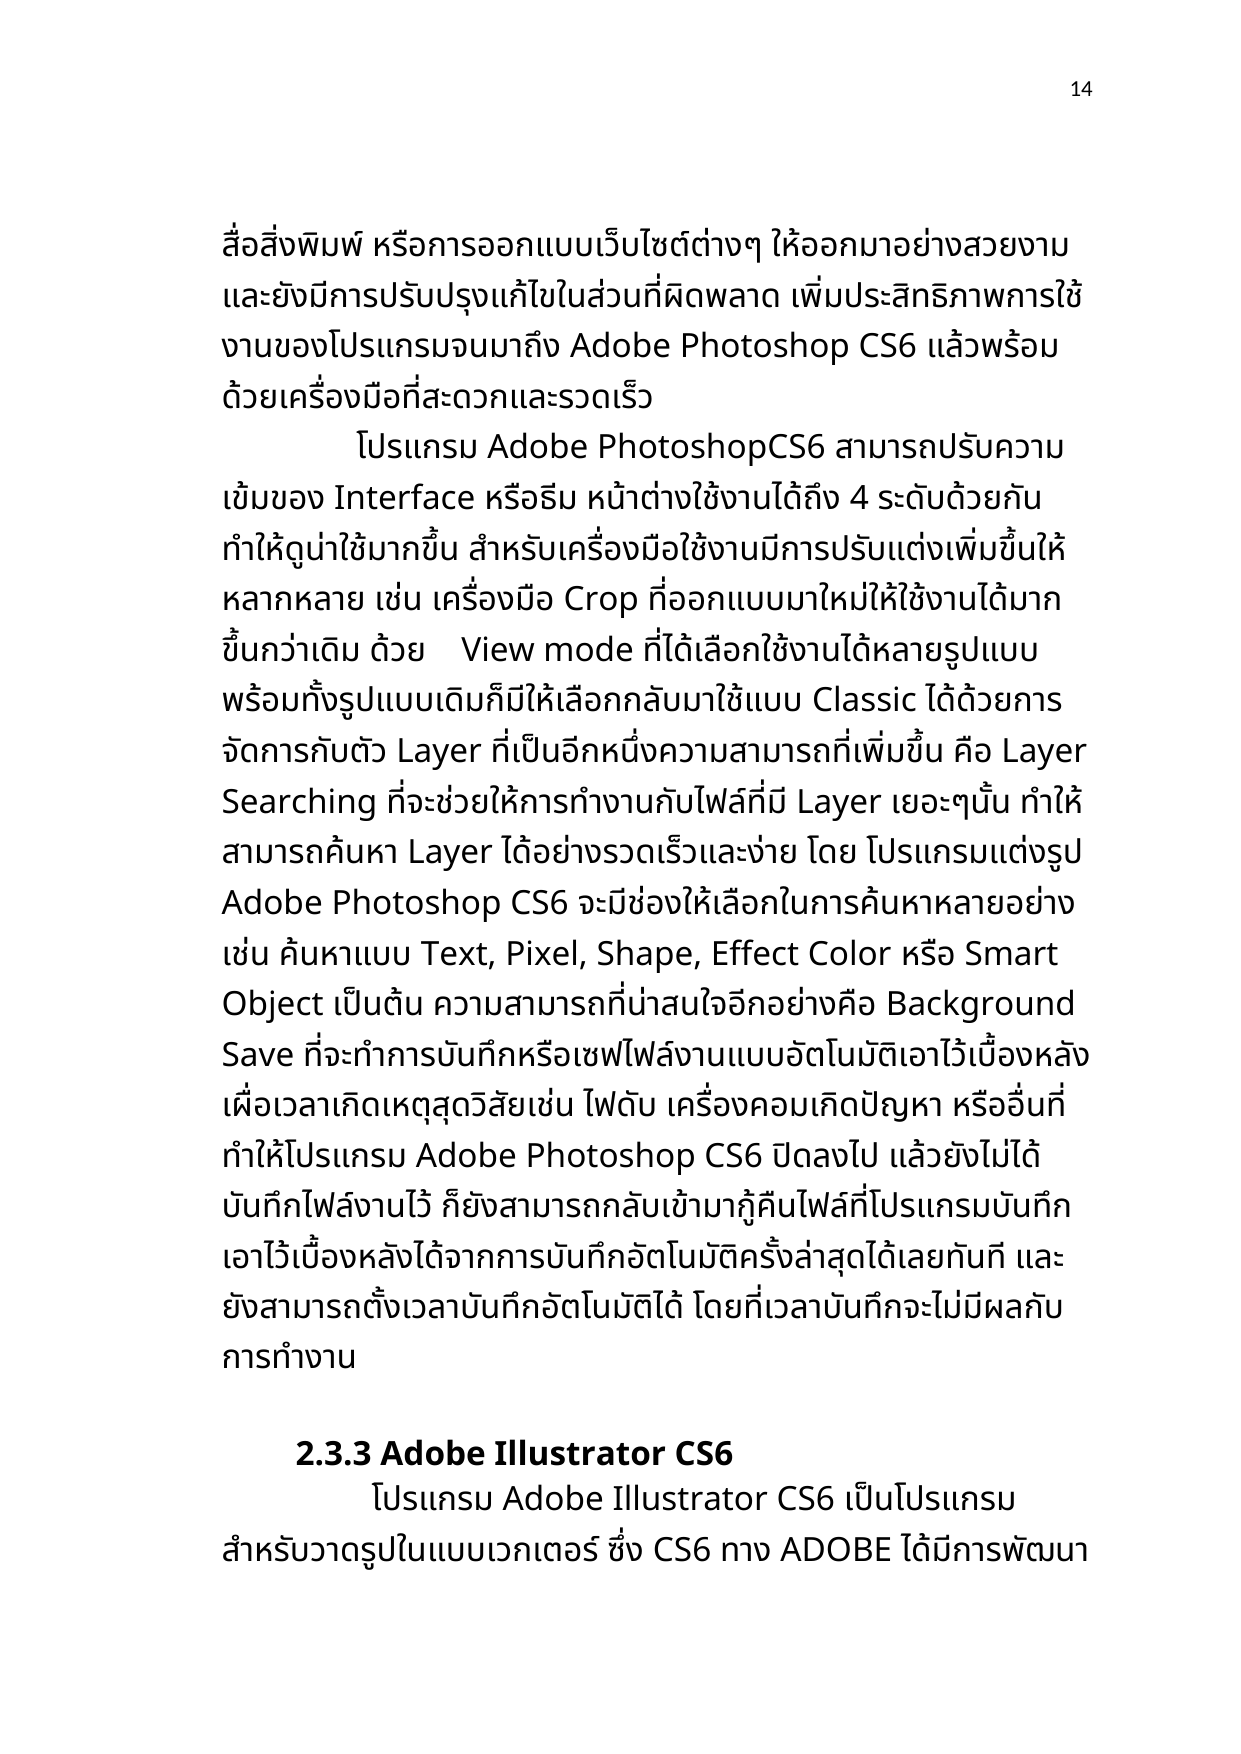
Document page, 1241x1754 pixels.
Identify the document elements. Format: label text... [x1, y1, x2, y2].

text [221, 1475, 1092, 1576]
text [221, 221, 1092, 423]
text 2.3.3 Adobe Illustrator CS6 [221, 1429, 1092, 1475]
text โปรแกรม Adobe PhotoshopCS6 สามารถปรับความเข้มของ Interface หรือธีม หน้าต่างใช้งานได้ถึง 4 ระดับด้วยกัน ทำให้ดูน่าใช้มากขึ้น สำหรับเครื่องมือใช้งานมีการปรับแต่งเพิ่มขึ้นให้หลากหลาย เช่น เครื่องมือ Crop ที่ออกแบบมาใหม่ให้ใช้งานได้มากขึ้นกว่าเดิม ด้วย View mode ที่ได้เลือกใช้งานได้หลายรูปแบบ พร้อมทั้งรูปแบบเดิมก็มีให้เลือกกลับมาใช้แบบ Classic ได้ด้วยการจัดการกับตัว Layer ที่เป็นอีกหนึ่งความสามารถที่เพิ่มขึ้น คือ Layer Searching ที่จะช่วยให้การทำงานกับไฟล์ที่มี Layer เยอะๆนั้น ทำให้สามารถค้นหา Layer ได้อย่างรวดเร็วและง่าย โดย โปรแกรมแต่งรูป Adobe Photoshop CS6 จะมีช่องให้เลือกในการค้นหาหลายอย่าง เช่น ค้นหาแบบ Text, Pixel, Shape, Effect Color หรือ Smart Object เป็นต้น ความสามารถที่น่าสนใจอีกอย่างคือ Background Save ที่จะทำการบันทึกหรือเซฟไฟล์งานแบบอัตโนมัติเอาไว้เบื้องหลัง เผื่อเวลาเกิดเหตุสุดวิสัยเช่น ไฟดับ เครื่องคอมเกิดปัญหา หรืออื่นที่ทำให้โปรแกรม Adobe Photoshop CS6 ปิดลงไป แล้วยังไม่ได้บันทึกไฟล์งานไว้ ก็ยังสามารถกลับเข้ามากู้คืนไฟล์ที่โปรแกรมบันทึกเอาไว้เบื้องหลังได้จากการบันทึกอัตโนมัติครั้งล่าสุดได้เลยทันที และยังสามารถตั้งเวลาบันทึกอัตโนมัติได้ โดยที่เวลาบันทึกจะไม่มีผลกับการทำงาน [221, 423, 1092, 1384]
